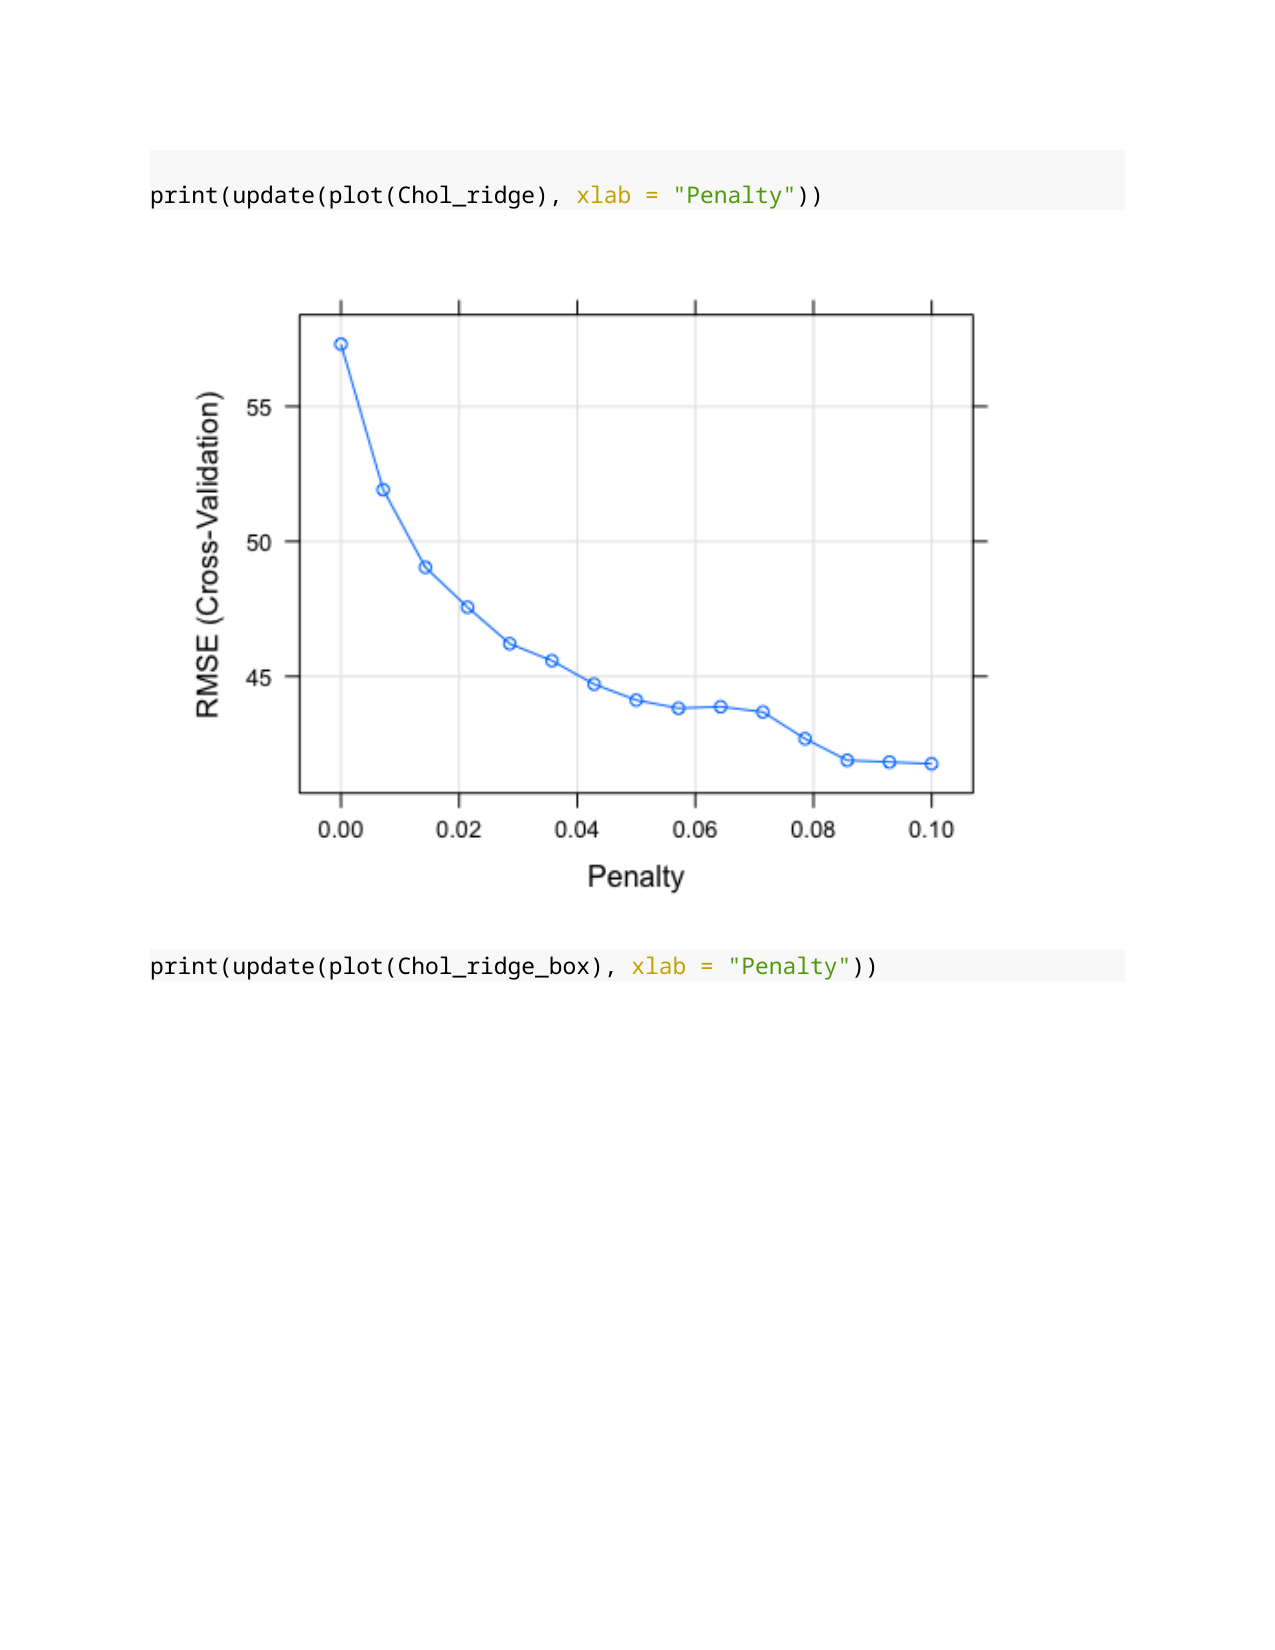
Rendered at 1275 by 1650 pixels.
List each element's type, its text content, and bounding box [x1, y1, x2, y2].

text print(update(plot(Chol_ridge_box), xlab = "Penalty")) [150, 949, 1125, 981]
picture [168, 230, 1044, 931]
